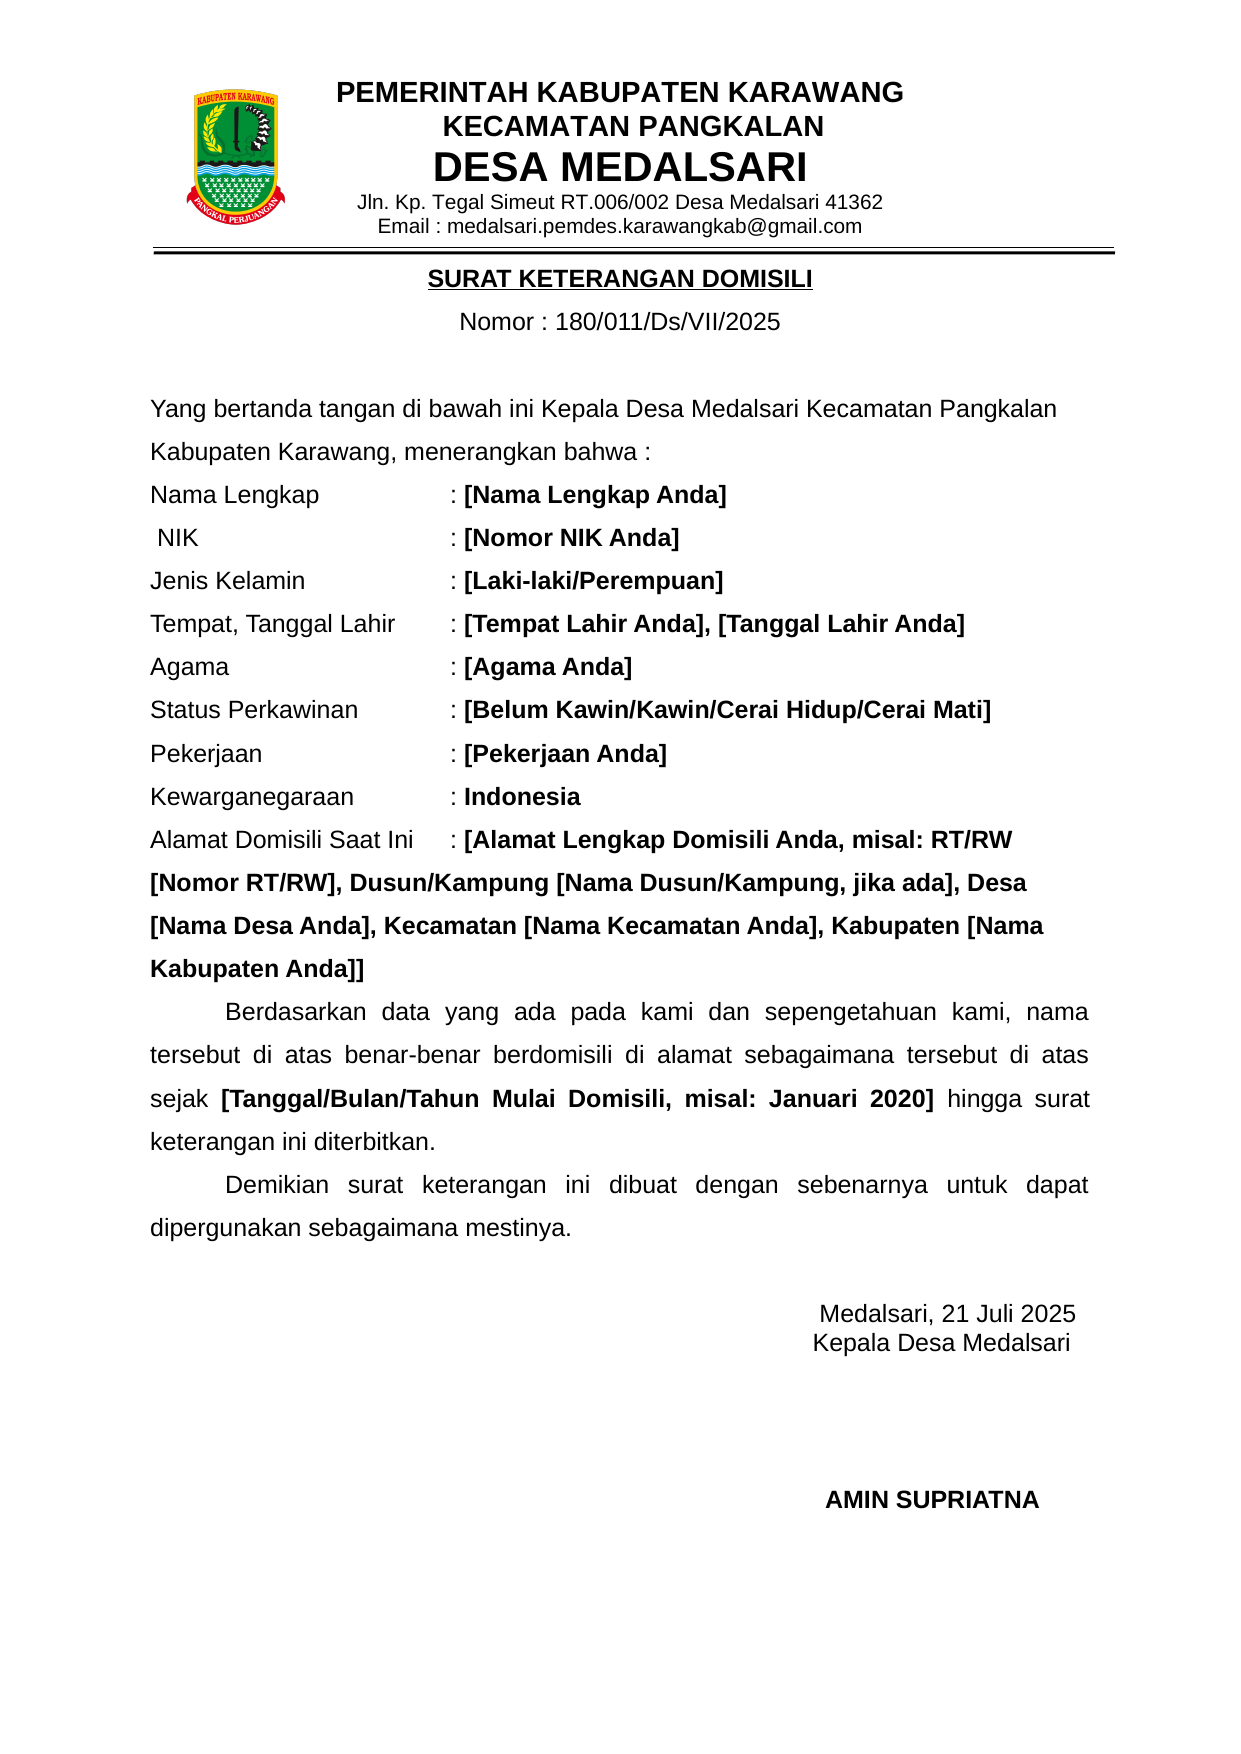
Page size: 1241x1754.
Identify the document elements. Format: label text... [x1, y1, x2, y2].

text SURAT KETERANGAN DOMISILI [150, 264, 1090, 293]
text Pekerjaan : [Pekerjaan Anda] [150, 739, 1090, 767]
text Berdasarkan data yang ada pada kami dan sepengetahuan kami, nama tersebut di atas benar-benar berdomisili di alamat sebagaimana tersebut di atas sejak [Tanggal/Bulan/Tahun Mulai Domisili, misal: Januari 2020] hingga surat keterangan ini diterbitkan. [150, 997, 1090, 1156]
text Agama : [Agama Anda] [150, 652, 1090, 681]
text Medalsari, 21 Juli 2025 [750, 1299, 1090, 1328]
text NIK : [Nomor NIK Anda] [150, 523, 1090, 552]
picture [182, 86, 288, 229]
text AMIN SUPRIATNA [150, 1485, 1090, 1514]
text Jenis Kelamin : [Laki-laki/Perempuan] [150, 566, 1090, 595]
text Status Perkawinan : [Belum Kawin/Kawin/Cerai Hidup/Cerai Mati] [150, 696, 1090, 724]
text Tempat, Tanggal Lahir : [Tempat Lahir Anda], [Tanggal Lahir Anda] [150, 609, 1090, 638]
text Alamat Domisili Saat Ini : [Alamat Lengkap Domisili Anda, misal: RT/RW [Nomor RT/RW], Dusun/Kampung [Nama Dusun/Kampung, jika ada], Desa [Nama Desa Anda], Kecamatan [Nama Kecamatan Anda], Kabupaten [Nama Kabupaten Anda]] [150, 825, 1090, 983]
text Kewarganegaraan : Indonesia [150, 782, 1090, 811]
text Nomor : 180/011/Ds/VII/2025 [150, 307, 1090, 336]
text Demikian surat keterangan ini dibuat dengan sebenarnya untuk dapat dipergunakan sebagaimana mestinya. [150, 1170, 1090, 1242]
text Yang bertanda tangan di bawah ini Kepala Desa Medalsari Kecamatan Pangkalan Kabupaten Karawang, menerangkan bahwa : [150, 394, 1090, 466]
text Kepala Desa Medalsari [750, 1328, 1090, 1357]
text Nama Lengkap : [Nama Lengkap Anda] [150, 480, 1090, 509]
